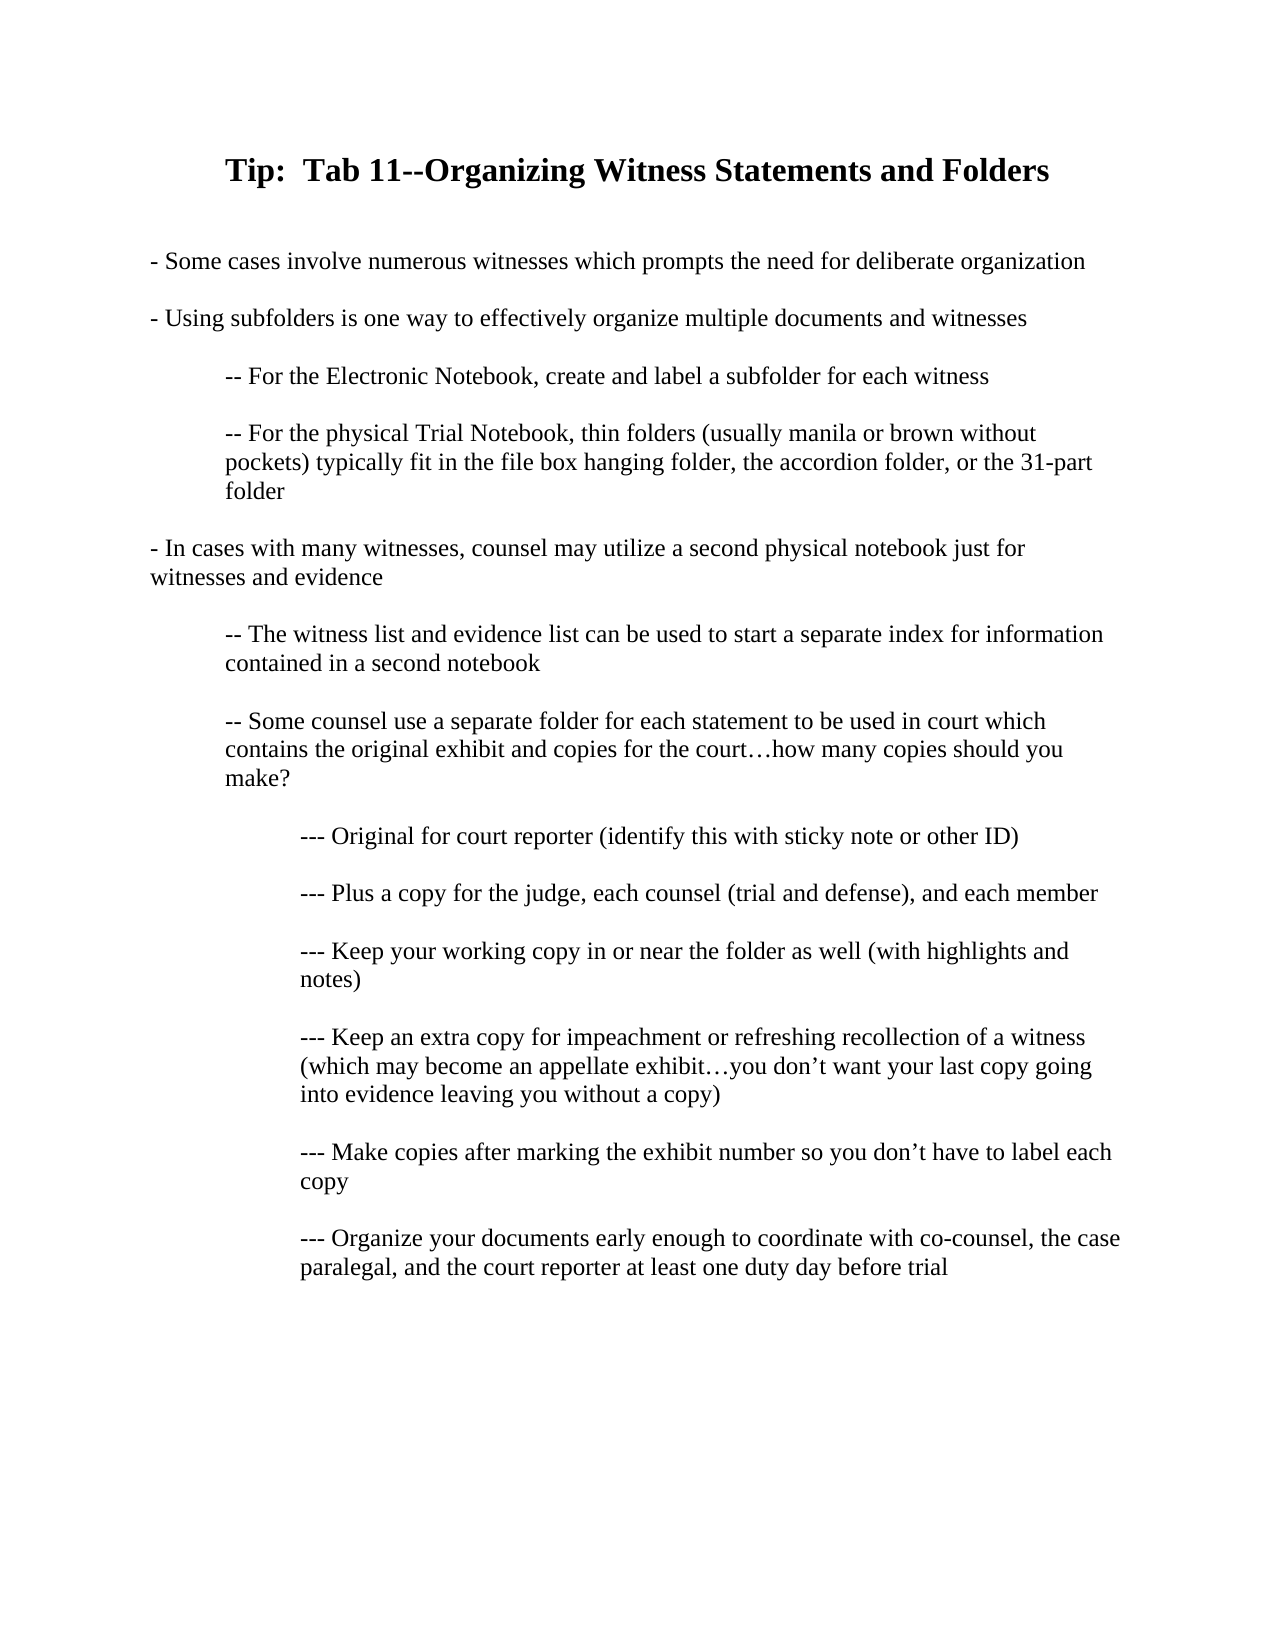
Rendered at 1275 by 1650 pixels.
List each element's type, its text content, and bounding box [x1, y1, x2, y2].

text -- For the physical Trial Notebook, thin folders (usually manila or brown without pockets) typically fit in the file box hanging folder, the accordion folder, or the 31-part folder [225, 418, 1125, 504]
text --- Original for court reporter (identify this with sticky note or other ID) [300, 821, 1125, 849]
text -- The witness list and evidence list can be used to start a separate index for information contained in a second notebook [225, 619, 1125, 677]
text - Some cases involve numerous witnesses which prompts the need for deliberate organization [150, 246, 1125, 274]
text --- Plus a copy for the judge, each counsel (trial and defense), and each member [300, 878, 1125, 907]
text - Using subfolders is one way to effectively organize multiple documents and witnesses [150, 303, 1125, 332]
text --- Keep your working copy in or near the folder as well (with highlights and notes) [300, 936, 1125, 993]
text --- Organize your documents early enough to coordinate with co-counsel, the case paralegal, and the court reporter at least one duty day before trial [300, 1223, 1125, 1281]
text Tip: Tab 11--Organizing Witness Statements and Folders [150, 150, 1125, 188]
text --- Make copies after marking the exhibit number so you don’t have to label each copy [300, 1137, 1125, 1194]
text -- For the Electronic Notebook, create and label a subfolder for each witness [150, 361, 1125, 389]
text - In cases with many witnesses, counsel may utilize a second physical notebook just for witnesses and evidence [150, 533, 1125, 591]
text --- Keep an extra copy for impeachment or refreshing recollection of a witness (which may become an appellate exhibit…you don’t want your last copy going into evidence leaving you without a copy) [300, 1022, 1125, 1108]
text -- Some counsel use a separate folder for each statement to be used in court which contains the original exhibit and copies for the court…how many copies should you make? [225, 706, 1125, 792]
